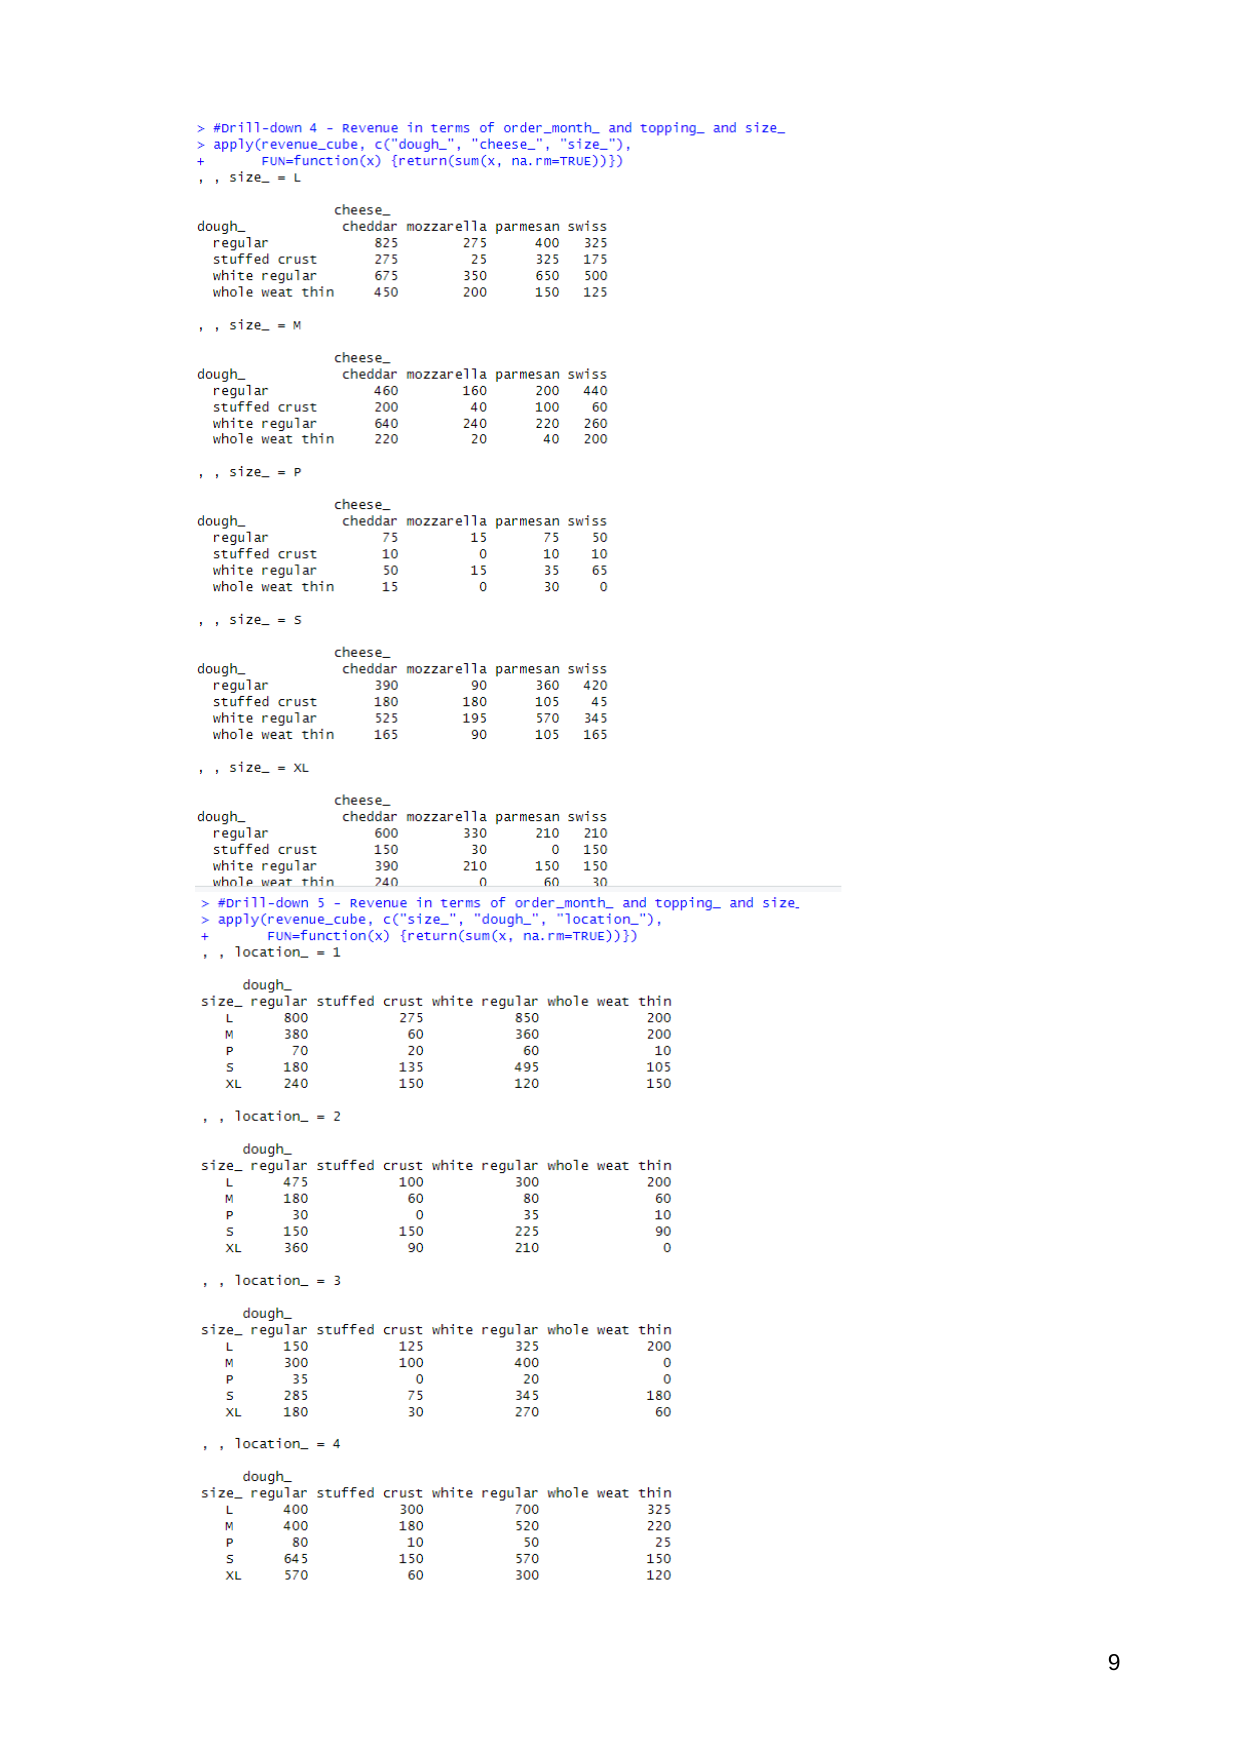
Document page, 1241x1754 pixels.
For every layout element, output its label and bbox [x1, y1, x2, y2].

picture [195, 120, 842, 892]
picture [195, 895, 800, 1596]
